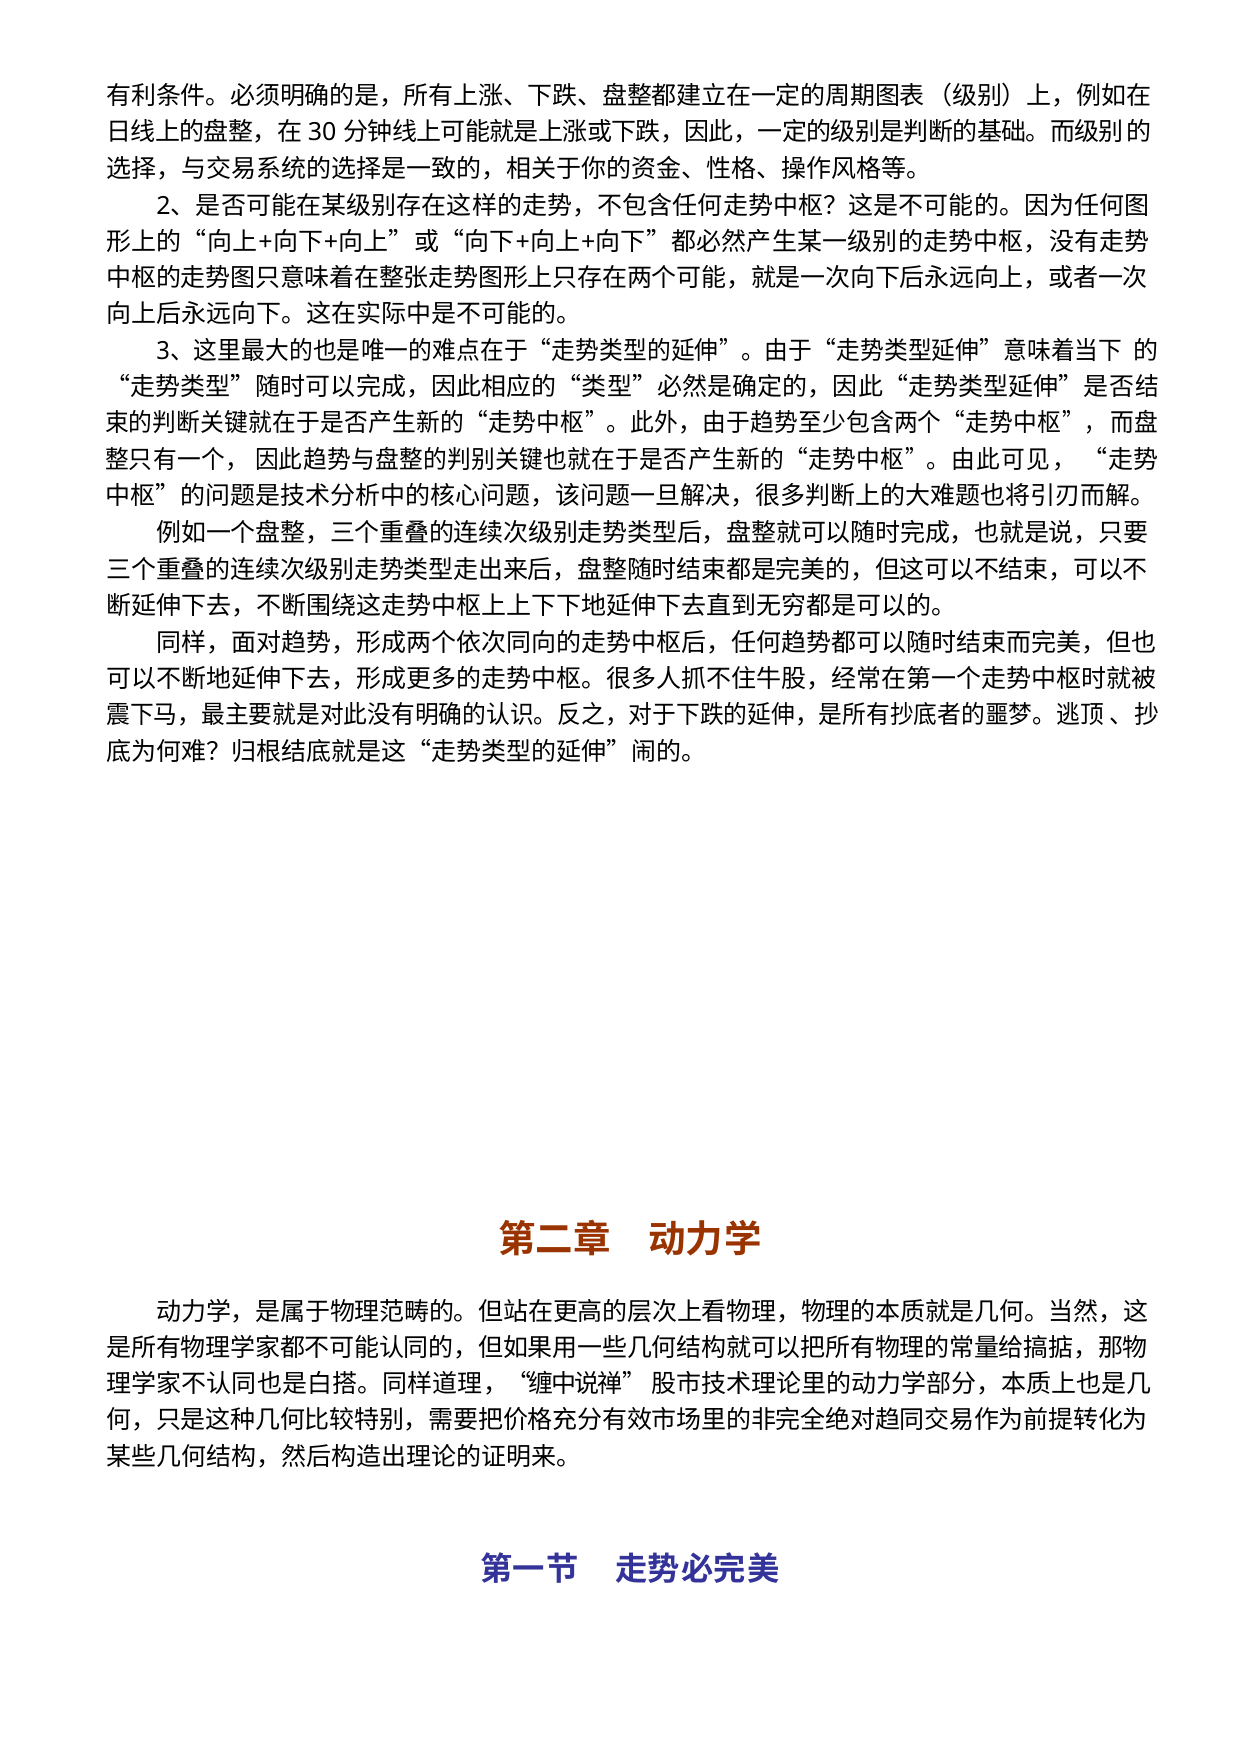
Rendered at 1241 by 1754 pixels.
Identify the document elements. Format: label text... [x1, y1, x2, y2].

text 同样，面对趋势，形成两个依次同向的走势中枢后，任何趋势都可以随时结束而完美，但也可以不断地延伸下去，形成更多的走势中枢。很多人抓不住牛股，经常在第一个走势中枢时就被震下马，最主要就是对此没有明确的认识。反之，对于下跌的延伸，是所有抄底者的噩梦。逃顶 、抄底为何难？归根结底就是这“走势类型的延伸”闹的。 [106, 622, 1159, 767]
text 2、是否可能在某级别存在这样的走势，不包含任何走势中枢？这是不可能的。因为任何图形上的“向上+向下+向上”或“向下+向上+向下”都必然产生某一级别的走势中枢，没有走势中枢的走势图只意味着在整张走势图形上只存在两个可能，就是一次向下后永远向上，或者一次向上后永远向下。这在实际中是不可能的。 [106, 185, 1152, 330]
text 动力学，是属于物理范畴的。但站在更高的层次上看物理，物理的本质就是几何。当然，这是所有物理学家都不可能认同的，但如果用一些几何结构就可以把所有物理的常量给搞掂，那物理学家不认同也是白搭。同样道理，“缠中说禅” 股市技术理论里的动力学部分，本质上也是几何，只是这种几何比较特别，需要把价格充分有效市场里的非完全绝对趋同交易作为前提转化为某些几何结构，然后构造出理论的证明来。 [106, 1291, 1152, 1472]
subtitle 第一节 走势必完美 [72, 1542, 1188, 1589]
text 3、这里最大的也是唯一的难点在于“走势类型的延伸”。由于“走势类型延伸”意味着当下 的“走势类型”随时可以完成，因此相应的“类型”必然是确定的，因此“走势类型延伸”是否结束的判断关键就在于是否产生新的“走势中枢”。此外，由于趋势至少包含两个“走势中枢”， 而盘整只有一个， 因此趋势与盘整的判别关键也就在于是否产生新的“走势中枢”。由此可见， “走势中枢”的问题是技术分析中的核心问题，该问题一旦解决，很多判断上的大难题也将引刃而解。 [105, 330, 1158, 512]
text 例如一个盘整，三个重叠的连续次级别走势类型后，盘整就可以随时完成，也就是说，只要三个重叠的连续次级别走势类型走出来后，盘整随时结束都是完美的，但这可以不结束，可以不断延伸下去，不断围绕这走势中枢上上下下地延伸下去直到无穷都是可以的。 [106, 513, 1152, 622]
text 有利条件。必须明确的是，所有上涨、下跌、盘整都建立在一定的周期图表（级别）上，例如在日线上的盘整，在 30 分钟线上可能就是上涨或下跌，因此，一定的级别是判断的基础。而级别的选择，与交易系统的选择是一致的，相关于你的资金、性格、操作风格等。 [106, 75, 1152, 184]
subtitle 第二章 动力学 [72, 1209, 1188, 1263]
